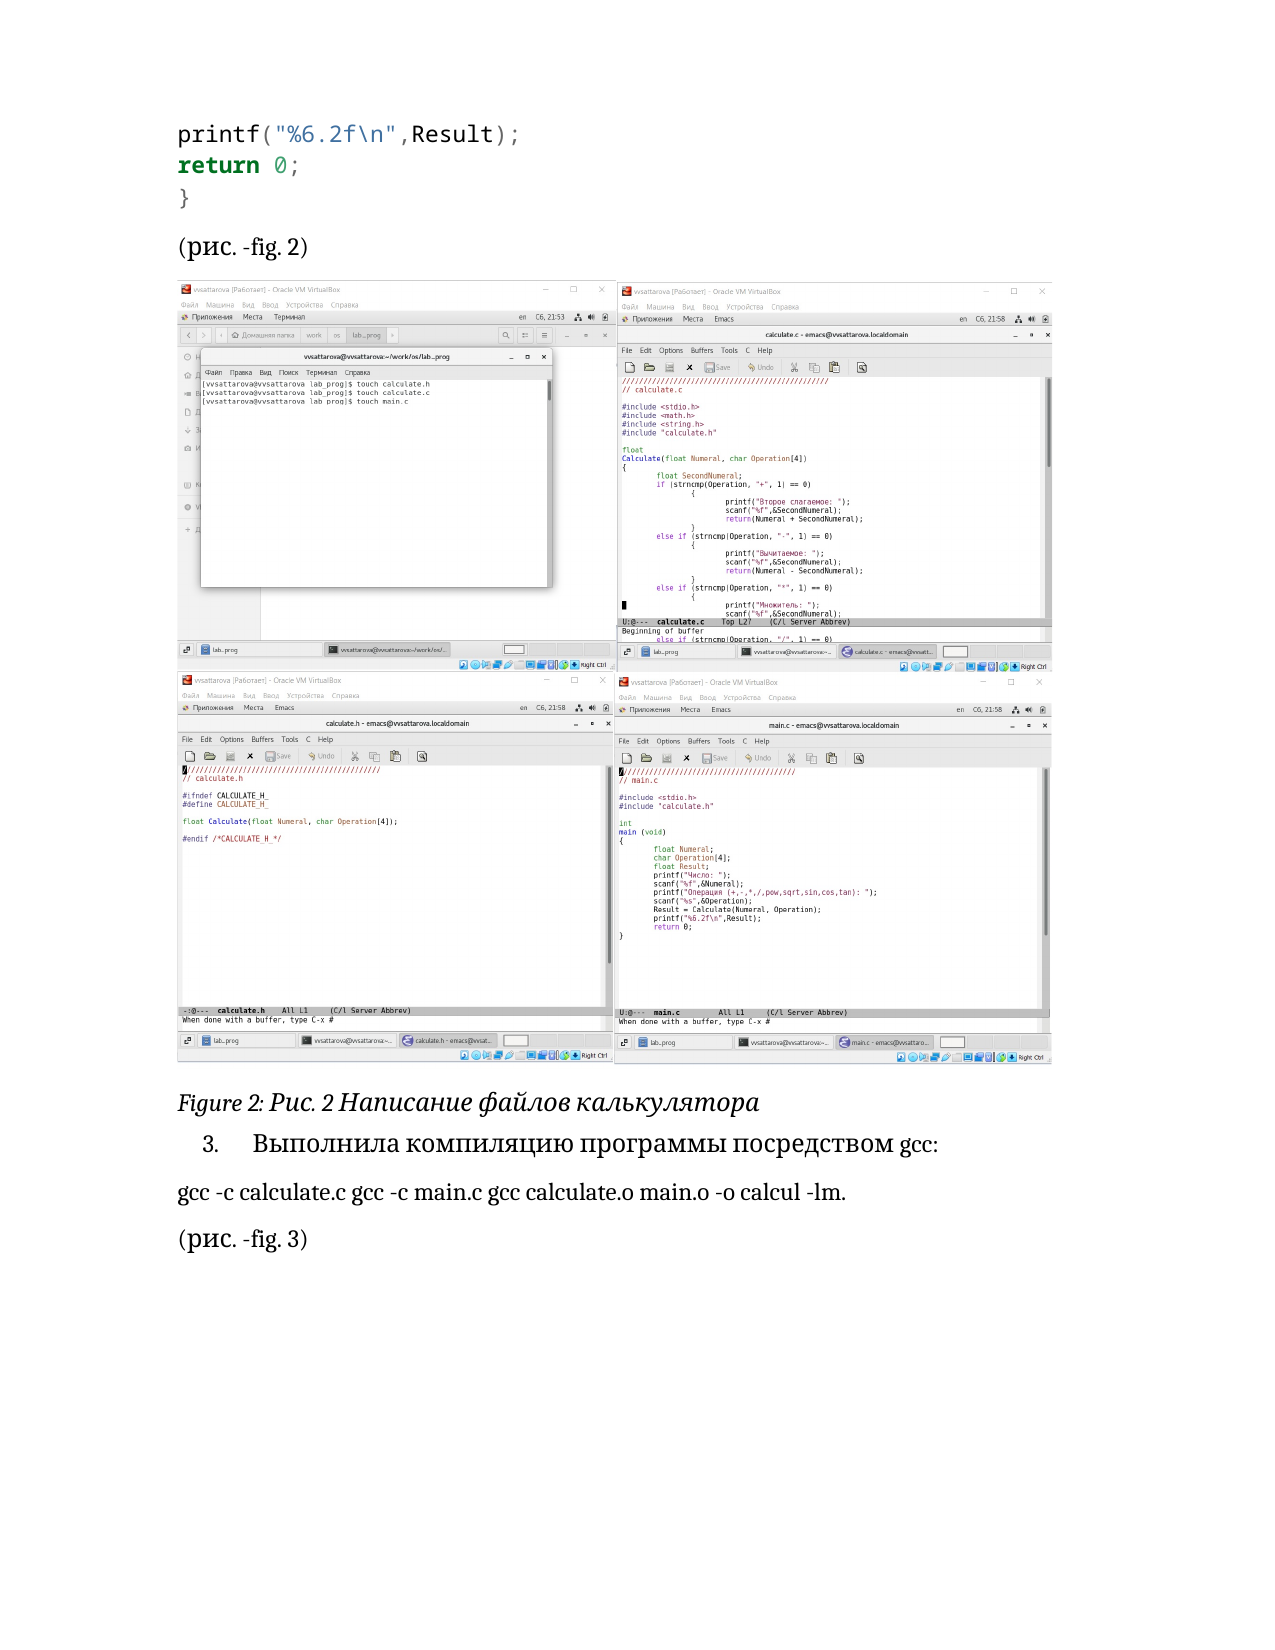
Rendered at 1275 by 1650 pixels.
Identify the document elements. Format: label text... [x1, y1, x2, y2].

text Figure 2: Рис. 2 Написание файлов калькулятора [177, 1089, 1186, 1118]
text (рис. -fig. 3) [177, 1225, 1186, 1254]
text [177, 118, 1186, 212]
picture [177, 280, 1053, 1069]
text (рис. -fig. 2) [177, 233, 1186, 261]
list Выполнила компиляцию программы посредством gcc: [202, 1130, 1186, 1159]
text gcc -c calculate.c gcc -c main.c gcc calculate.o main.o -o calcul -lm. [177, 1178, 1186, 1207]
